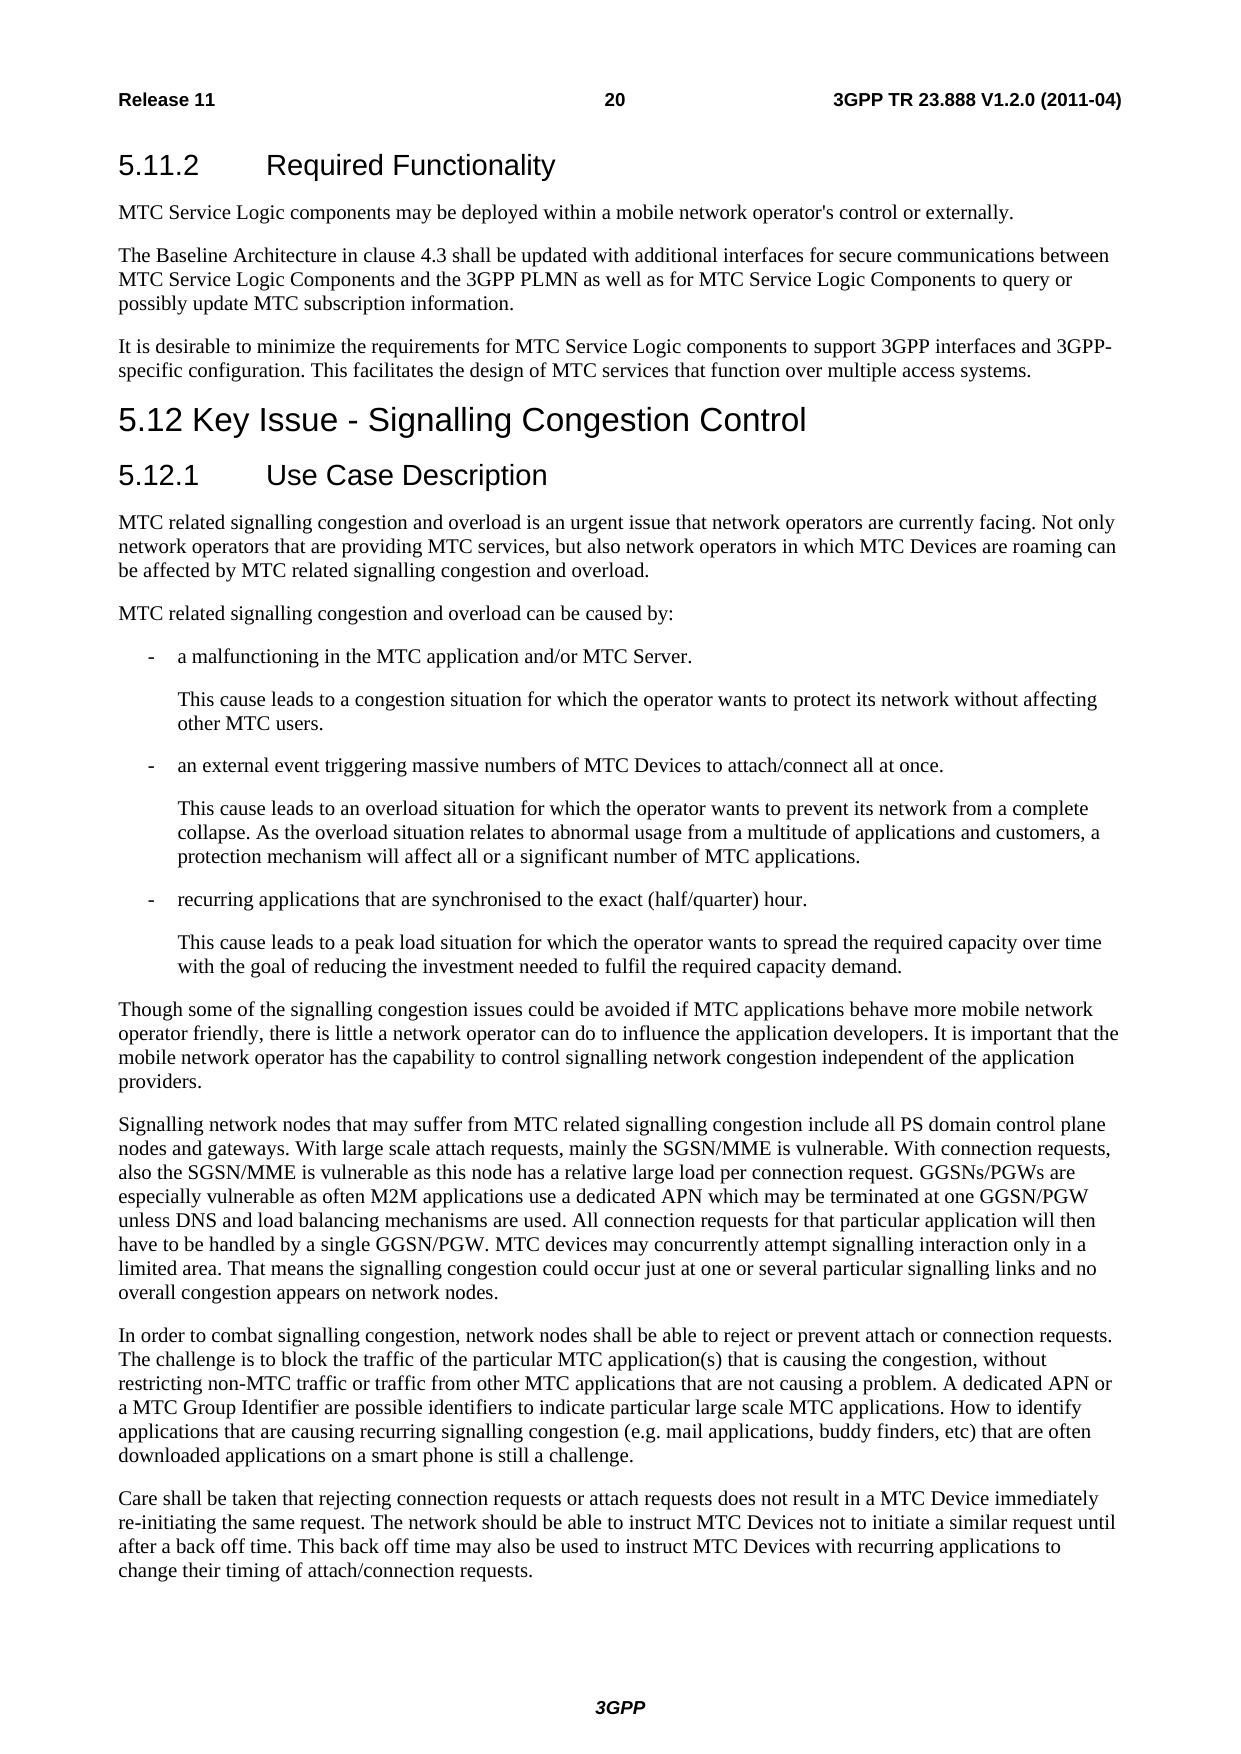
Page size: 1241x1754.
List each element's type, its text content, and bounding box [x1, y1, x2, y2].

text The Baseline Architecture in clause 4.3 shall be updated with additional interfaces for secure communications between MTC Service Logic Components and the 3GPP PLMN as well as for MTC Service Logic Components to query or possibly update MTC subscription information. [118, 243, 1122, 315]
text - an external event triggering massive numbers of MTC Devices to attach/connect all at once. [148, 753, 1122, 777]
subtitle 5.12 Key Issue - Signalling Congestion Control [118, 400, 1122, 439]
text MTC Service Logic components may be deployed within a mobile network operator's control or externally. [118, 200, 1122, 224]
text This cause leads to an overload situation for which the operator wants to prevent its network from a complete collapse. As the overload situation relates to abnormal usage from a multitude of applications and customers, a protection mechanism will affect all or a significant number of MTC applications. [148, 796, 1122, 868]
subtitle 5.11.2 Required Functionality [118, 147, 1122, 181]
text MTC related signalling congestion and overload can be caused by: [118, 601, 1122, 625]
subtitle 5.12.1 Use Case Description [118, 458, 1122, 491]
text It is desirable to minimize the requirements for MTC Service Logic components to support 3GPP interfaces and 3GPP-specific configuration. This facilitates the design of MTC services that function over multiple access systems. [118, 333, 1122, 382]
text - recurring applications that are synchronised to the exact (half/quarter) hour. [148, 887, 1122, 911]
text This cause leads to a peak load situation for which the operator wants to spread the required capacity over time with the goal of reducing the investment needed to fulfil the required capacity demand. [148, 930, 1122, 978]
text Signalling network nodes that may suffer from MTC related signalling congestion include all PS domain control plane nodes and gateways. With large scale attach requests, mainly the SGSN/MME is vulnerable. With connection requests, also the SGSN/MME is vulnerable as this node has a relative large load per connection request. GGSNs/PGWs are especially vulnerable as often M2M applications use a dedicated APN which may be terminated at one GGSN/PGW unless DNS and load balancing mechanisms are used. All connection requests for that particular application will then have to be handled by a single GGSN/PGW. MTC devices may concurrently attempt signalling interaction only in a limited area. That means the signalling congestion could occur just at one or several particular signalling links and no overall congestion appears on network nodes. [118, 1112, 1122, 1304]
text Care shall be taken that rejecting connection requests or attach requests does not result in a MTC Device immediately re-initiating the same request. The network should be able to instruct MTC Devices not to initiate a similar request until after a back off time. This back off time may also be used to instruct MTC Devices with recurring applications to change their timing of attach/connection requests. [118, 1486, 1122, 1582]
text In order to combat signalling congestion, network nodes shall be able to reject or prevent attach or connection requests. The challenge is to block the traffic of the particular MTC application(s) that is causing the congestion, without restricting non-MTC traffic or traffic from other MTC applications that are not causing a problem. A dedicated APN or a MTC Group Identifier are possible identifiers to indicate particular large scale MTC applications. How to identify applications that are causing recurring signalling congestion (e.g. mail applications, buddy finders, etc) that are often downloaded applications on a smart phone is still a challenge. [118, 1323, 1122, 1467]
text MTC related signalling congestion and overload is an urgent issue that network operators are currently facing. Not only network operators that are providing MTC services, but also network operators in which MTC Devices are roaming can be affected by MTC related signalling congestion and overload. [118, 510, 1122, 582]
text This cause leads to a congestion situation for which the operator wants to protect its network without affecting other MTC users. [148, 686, 1122, 734]
text Though some of the signalling congestion issues could be avoided if MTC applications behave more mobile network operator friendly, there is little a network operator can do to influence the application developers. It is important that the mobile network operator has the capability to control signalling network congestion independent of the application providers. [118, 997, 1122, 1093]
text - a malfunctioning in the MTC application and/or MTC Server. [148, 644, 1122, 668]
